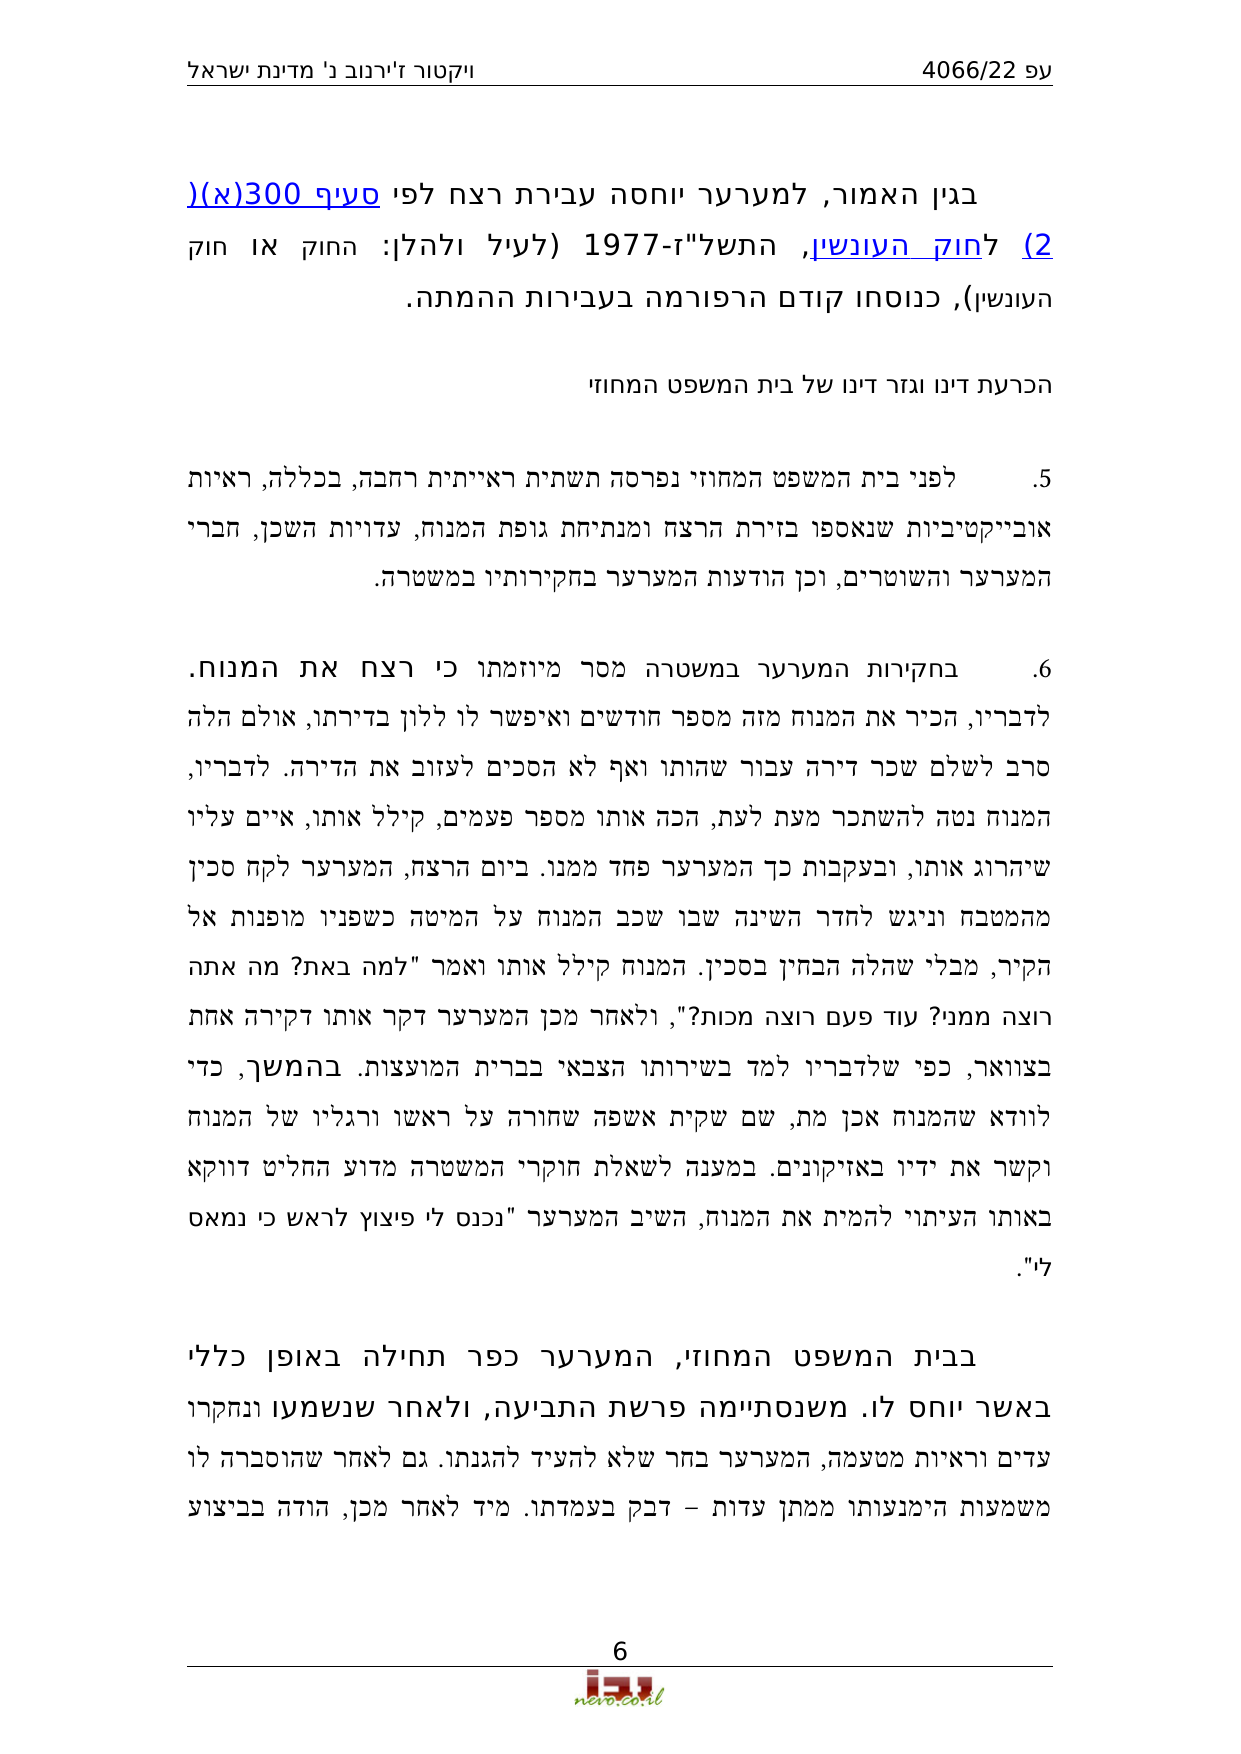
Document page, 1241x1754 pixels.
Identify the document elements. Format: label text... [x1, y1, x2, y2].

list בחקירות המערער במשטרה מסר מיוזמתו כי רצח את המנוח. לדבריו, הכיר את המנוח מזה מספר חודשים ואיפשר לו ללון בדירתו, אולם הלה סרב לשלם שכר דירה עבור שהותו ואף לא הסכים לעזוב את הדירה. לדבריו, המנוח נטה להשתכר מעת לעת, הכה אותו מספר פעמים, קילל אותו, איים עליו שיהרוג אותו, ובעקבות כך המערער פחד ממנו. ביום הרצח, המערער לקח סכין מהמטבח וניגש לחדר השינה שבו שכב המנוח על המיטה כשפניו מופנות אל הקיר, מבלי שהלה הבחין בסכין. המנוח קילל אותו ואמר "למה באת? מה אתה רוצה ממני? עוד פעם רוצה מכות?", ולאחר מכן המערער דקר אותו דקירה אחת בצוואר, כפי שלדבריו למד בשירותו הצבאי בברית המועצות. בהמשך, כדי לוודא שהמנוח אכן מת, שם שקית אשפה שחורה על ראשו ורגליו של המנוח וקשר את ידיו באזיקונים. במענה לשאלת חוקרי המשטרה מדוע החליט דווקא באותו העיתוי להמית את המנוח, השיב המערער "נכנס לי פיצוץ לראש כי נמאס לי". [187, 650, 1053, 1283]
picture [574, 1669, 666, 1707]
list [187, 1339, 1053, 1524]
text הכרעת דינו וגזר דינו של בית המשפט המחוזי [187, 371, 1053, 400]
list לפני בית המשפט המחוזי נפרסה תשתית ראייתית רחבה, בכללה, ראיות אובייקטיביות שנאספו בזירת הרצח ומנתיחת גופת המנוח, עדויות השכן, חברי המערער והשוטרים, וכן הודעות המערער בחקירותיו במשטרה. [187, 461, 1053, 594]
text בגין האמור, למערער יוחסה עבירת רצח לפי סעיף 300(א)(2) לחוק העונשין, התשל"ז-1977 (לעיל ולהלן: החוק או חוק העונשין), כנוסחו קודם הרפורמה בעבירות ההמתה. [187, 177, 1053, 314]
